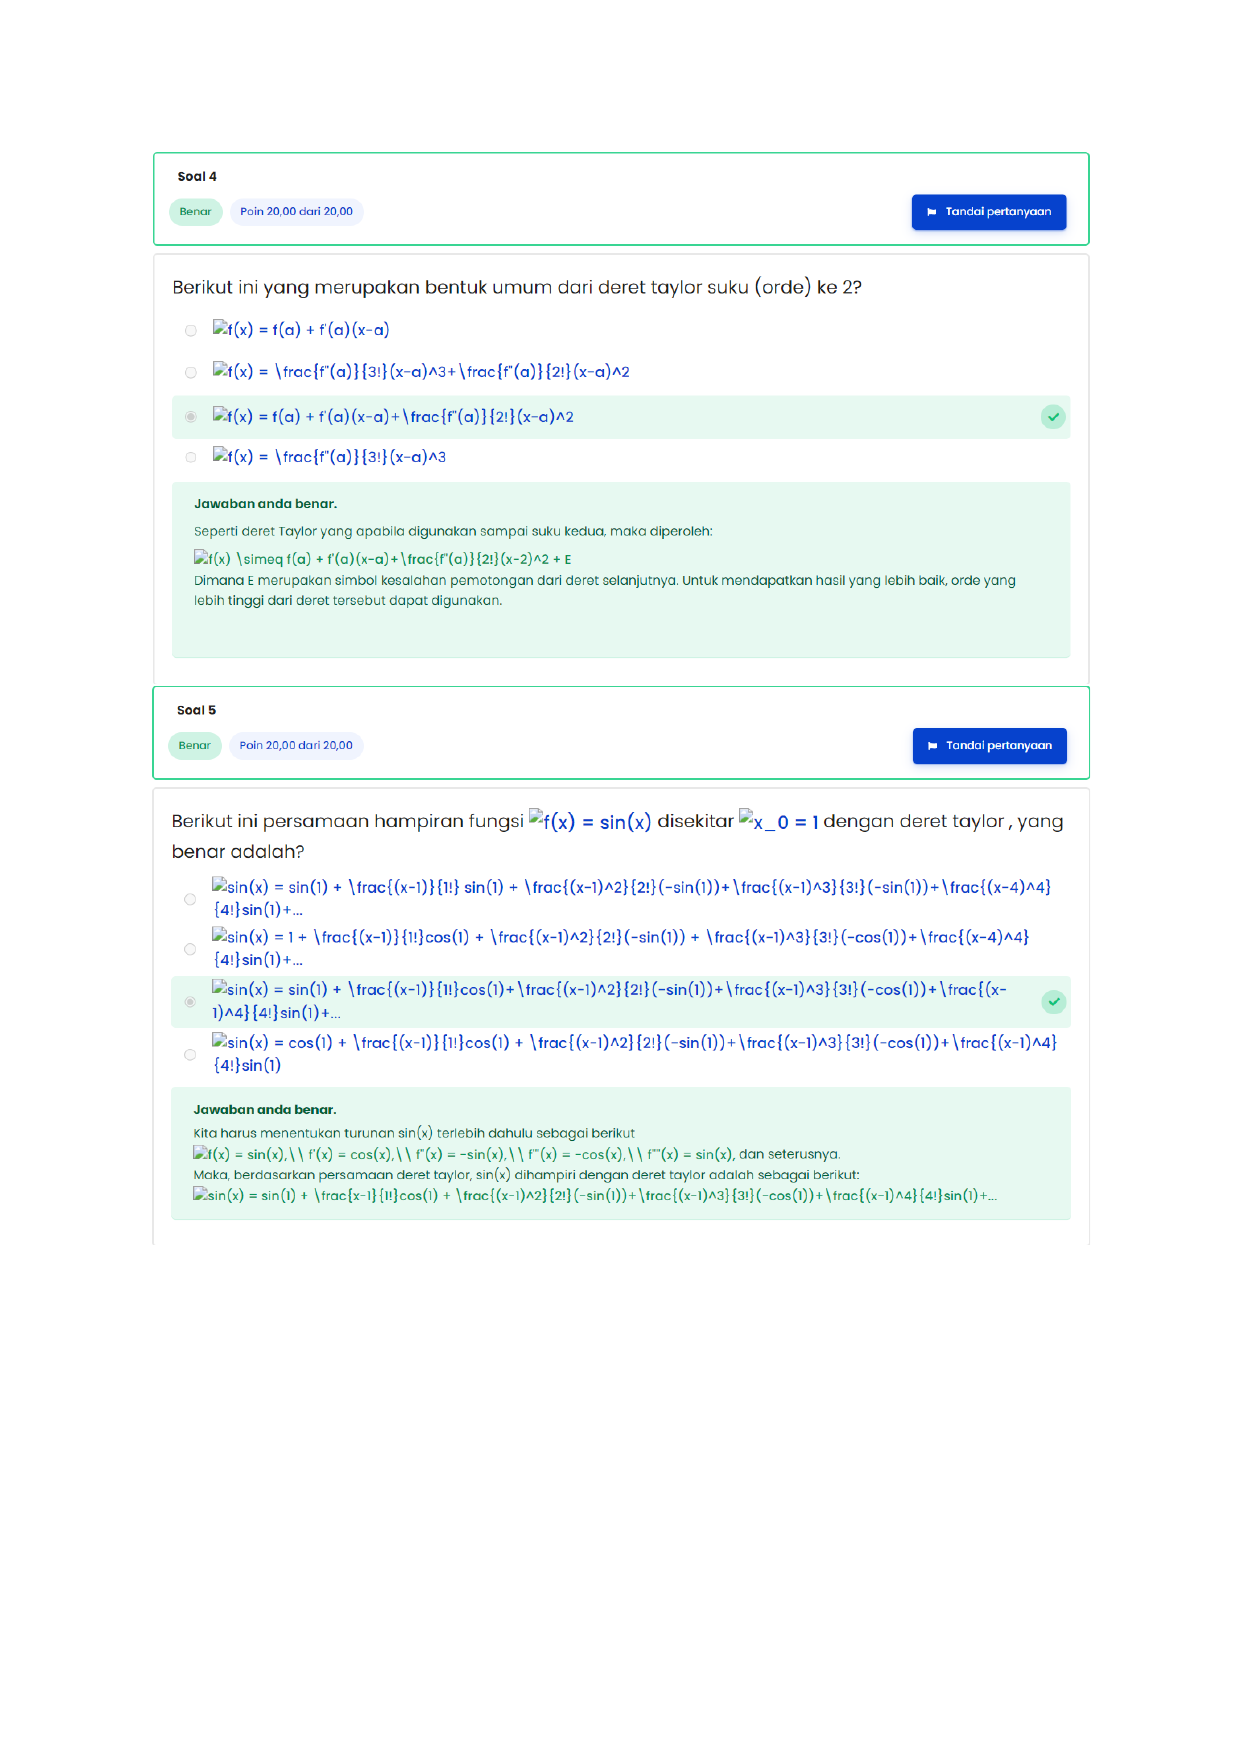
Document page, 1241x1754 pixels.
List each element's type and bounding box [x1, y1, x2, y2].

picture [150, 686, 1091, 1245]
picture [150, 150, 1091, 684]
